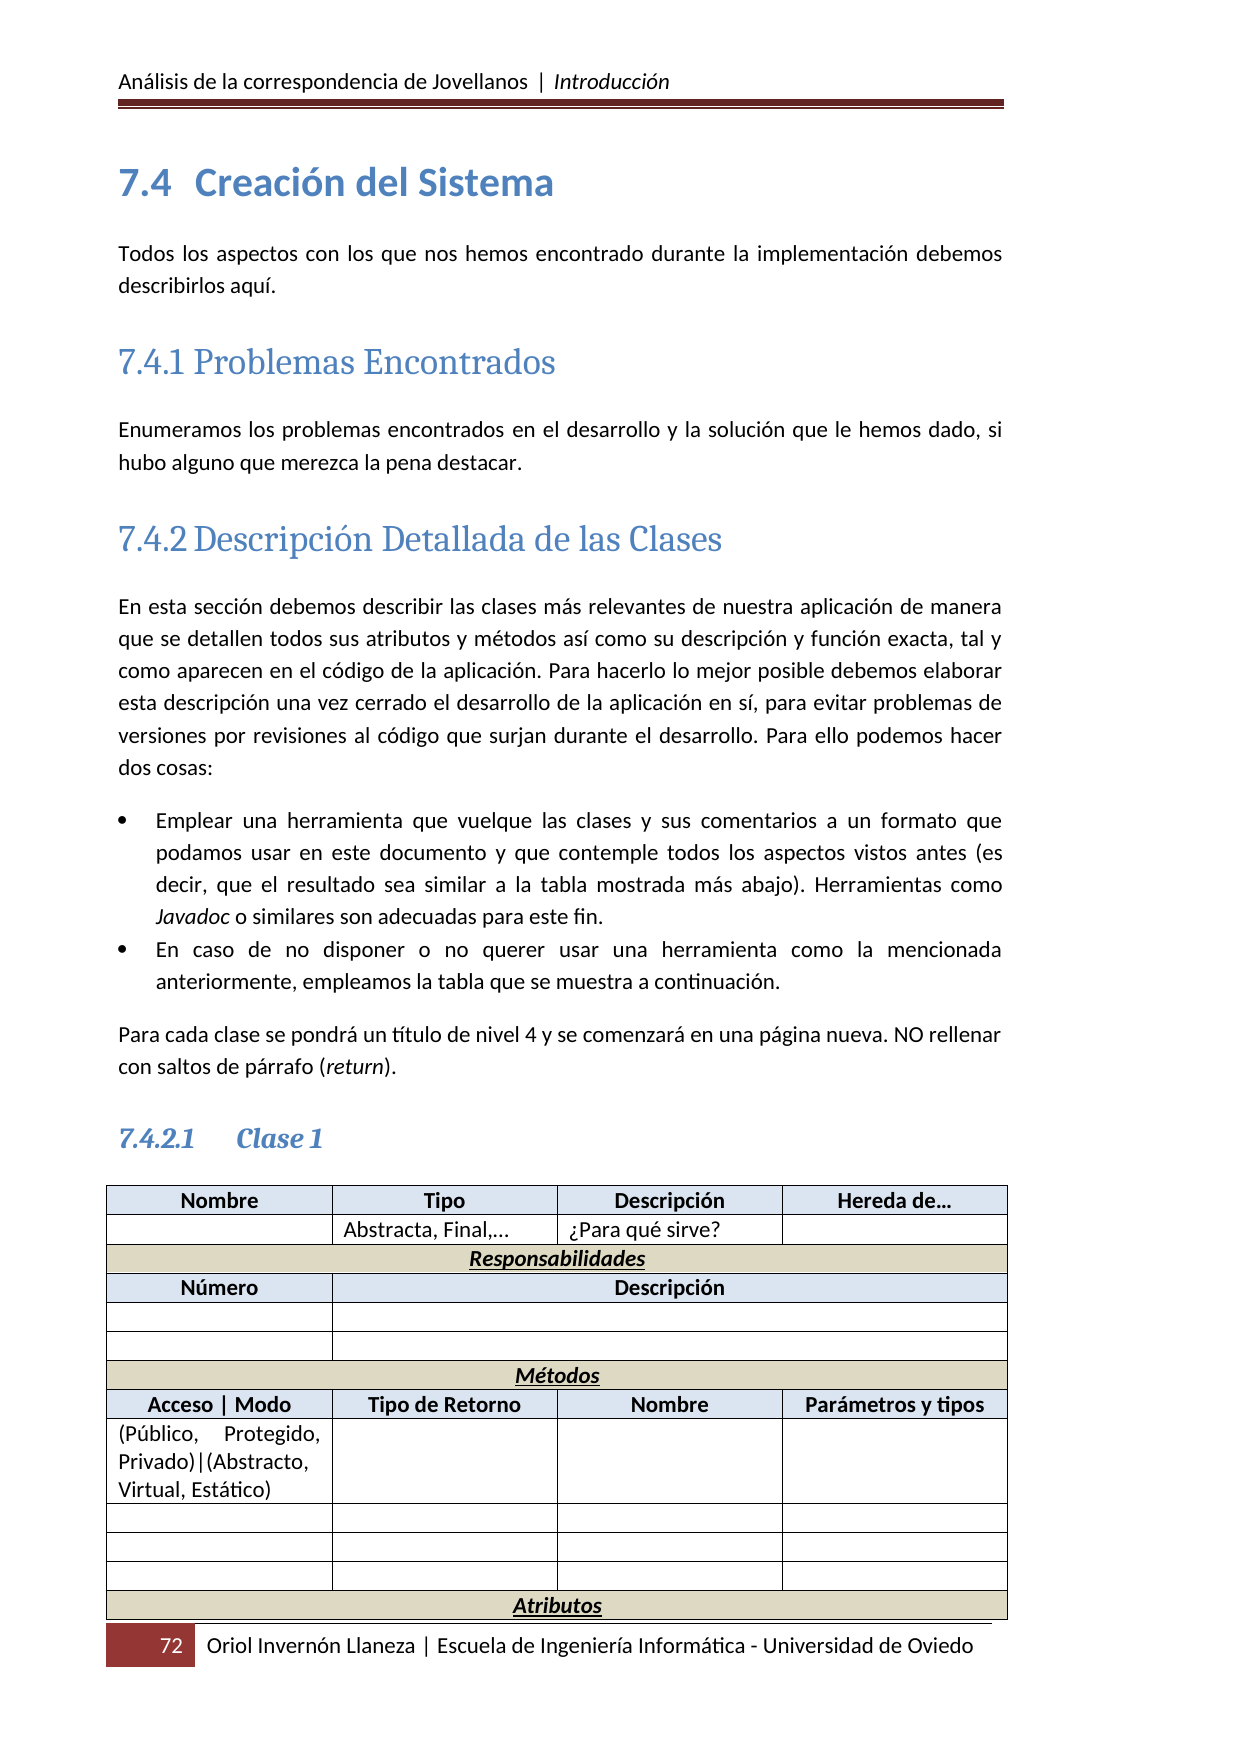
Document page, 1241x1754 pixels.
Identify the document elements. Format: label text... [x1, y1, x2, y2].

table_cell [333, 1332, 1007, 1360]
table_cell [783, 1419, 1007, 1503]
text Para cada clase se pondrá un título de nivel 4 y se comenzará en una página nueva. NO rellenar con saltos de párrafo (return). [118, 1020, 1004, 1080]
table_cell [783, 1562, 1007, 1590]
table_cell ¿Para qué sirve? [558, 1215, 782, 1243]
table_cell Métodos [107, 1361, 1007, 1389]
table_cell [333, 1303, 1007, 1331]
subtitle Clase 1 [118, 1122, 1004, 1155]
table_cell Número [107, 1274, 332, 1302]
table_cell [333, 1562, 557, 1590]
table_cell [558, 1533, 782, 1561]
text Todos los aspectos con los que nos hemos encontrado durante la implementación debemos describirlos aquí. [118, 239, 1004, 299]
table_cell [558, 1562, 782, 1590]
text Enumeramos los problemas encontrados en el desarrollo y la solución que le hemos dado, si hubo alguno que merezca la pena destacar. [118, 416, 1004, 476]
table_cell [783, 1533, 1007, 1561]
table_cell [333, 1533, 557, 1561]
table_cell Responsabilidades [107, 1245, 1007, 1272]
table_cell Parámetros y tipos [783, 1390, 1007, 1418]
table_cell Acceso | Modo [107, 1390, 332, 1418]
list En caso de no disponer o no querer usar una herramienta como la mencionada anteriormente, empleamos la tabla que se muestra a continuación. [118, 935, 1004, 995]
table_cell [783, 1215, 1007, 1243]
list Emplear una herramienta que vuelque las clases y sus comentarios a un formato que podamos usar en este documento y que contemple todos los aspectos vistos antes (es decir, que el resultado sea similar a la tabla mostrada más abajo). Herramientas como Javadoc o similares son adecuadas para este fin. [118, 806, 1004, 931]
text En esta sección debemos describir las clases más relevantes de nuestra aplicación de manera que se detallen todos sus atributos y métodos así como su descripción y función exacta, tal y como aparecen en el código de la aplicación. Para hacerlo lo mejor posible debemos elaborar esta descripción una vez cerrado el desarrollo de la aplicación en sí, para evitar problemas de versiones por revisiones al código que surjan durante el desarrollo. Para ello podemos hacer dos cosas: [118, 592, 1004, 781]
subtitle Problemas Encontrados [118, 341, 1004, 384]
subtitle Descripción Detallada de las Clases [118, 517, 1004, 561]
table_cell [107, 1504, 332, 1532]
table_cell [107, 1303, 332, 1331]
table_cell [558, 1504, 782, 1532]
table_cell [783, 1504, 1007, 1532]
table_header Nombre [107, 1186, 332, 1214]
table_cell Tipo de Retorno [333, 1390, 557, 1418]
table_cell [107, 1215, 332, 1243]
subtitle Creación del Sistema [118, 156, 1004, 206]
table_cell Atributos [107, 1591, 1007, 1619]
table_cell Abstracta, Final,… [333, 1215, 557, 1243]
table_cell [107, 1332, 332, 1360]
table_header Hereda de… [783, 1186, 1007, 1214]
table_cell [107, 1533, 332, 1561]
table_cell [333, 1419, 557, 1503]
table_header Descripción [558, 1186, 782, 1214]
table_cell [558, 1419, 782, 1503]
table_header Tipo [333, 1186, 557, 1214]
table_cell Nombre [558, 1390, 782, 1418]
table_cell [107, 1562, 332, 1590]
table_cell Descripción [333, 1274, 1007, 1302]
table_cell [333, 1504, 557, 1532]
table_cell (Público, Protegido, Privado)|(Abstracto, Virtual, Estático) [107, 1419, 332, 1503]
